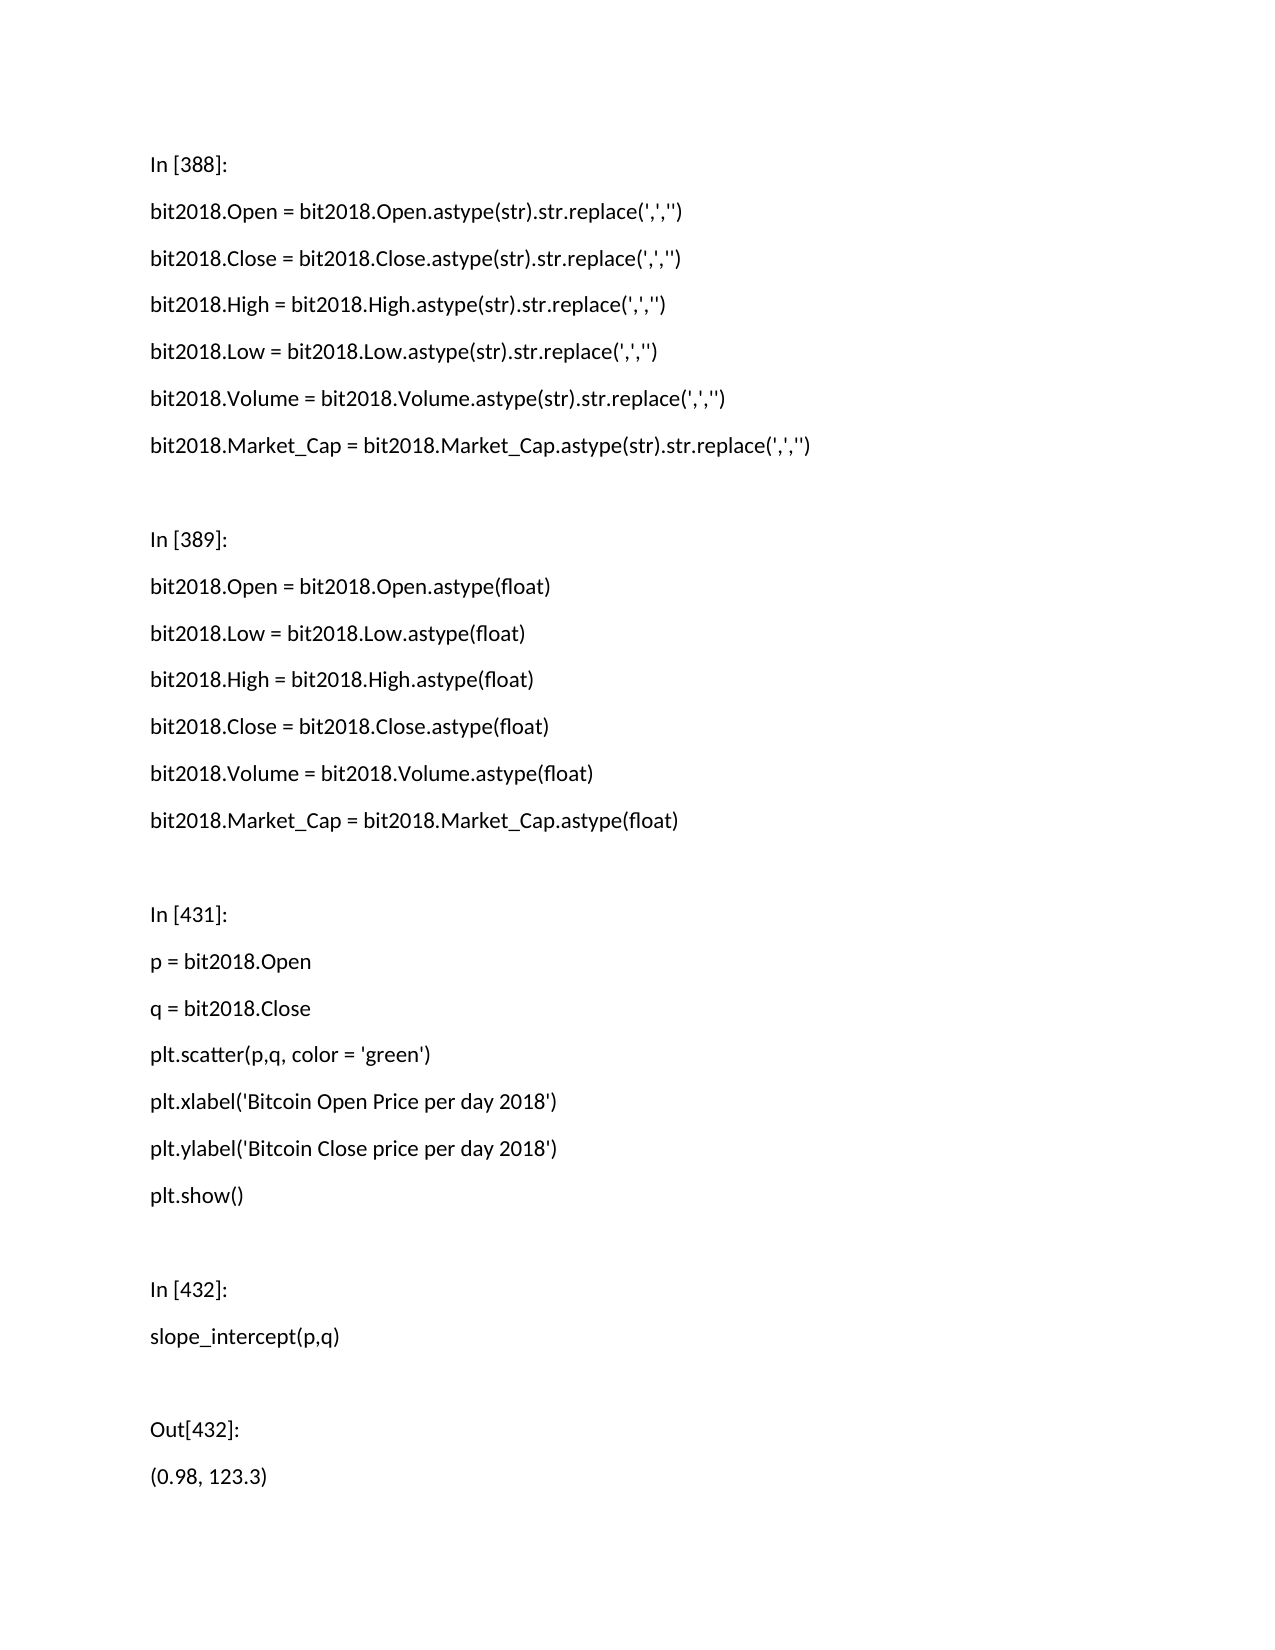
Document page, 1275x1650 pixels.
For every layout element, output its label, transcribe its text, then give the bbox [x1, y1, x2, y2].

text (0.98, 123.3) [150, 1462, 1125, 1491]
text In [431]: [150, 900, 1125, 928]
text bit2018.Volume = bit2018.Volume.astype(str).str.replace(',','') [150, 384, 1125, 412]
text plt.ylabel('Bitcoin Close price per day 2018') [150, 1134, 1125, 1162]
text bit2018.Volume = bit2018.Volume.astype(float) [150, 759, 1125, 787]
text Out[432]: [150, 1416, 1125, 1444]
text bit2018.Close = bit2018.Close.astype(str).str.replace(',','') [150, 244, 1125, 272]
text bit2018.High = bit2018.High.astype(float) [150, 666, 1125, 694]
text plt.scatter(p,q, color = 'green') [150, 1041, 1125, 1069]
text bit2018.Low = bit2018.Low.astype(str).str.replace(',','') [150, 337, 1125, 366]
text bit2018.High = bit2018.High.astype(str).str.replace(',','') [150, 291, 1125, 319]
text bit2018.Low = bit2018.Low.astype(float) [150, 619, 1125, 647]
text In [432]: [150, 1275, 1125, 1303]
text q = bit2018.Close [150, 994, 1125, 1022]
text In [389]: [150, 525, 1125, 553]
text bit2018.Open = bit2018.Open.astype(str).str.replace(',','') [150, 197, 1125, 225]
text bit2018.Market_Cap = bit2018.Market_Cap.astype(float) [150, 806, 1125, 834]
text p = bit2018.Open [150, 947, 1125, 975]
text In [388]: [150, 150, 1125, 178]
text bit2018.Close = bit2018.Close.astype(float) [150, 712, 1125, 741]
text plt.show() [150, 1181, 1125, 1209]
text plt.xlabel('Bitcoin Open Price per day 2018') [150, 1087, 1125, 1116]
text slope_intercept(p,q) [150, 1322, 1125, 1350]
text bit2018.Open = bit2018.Open.astype(float) [150, 572, 1125, 600]
text bit2018.Market_Cap = bit2018.Market_Cap.astype(str).str.replace(',','') [150, 431, 1125, 459]
